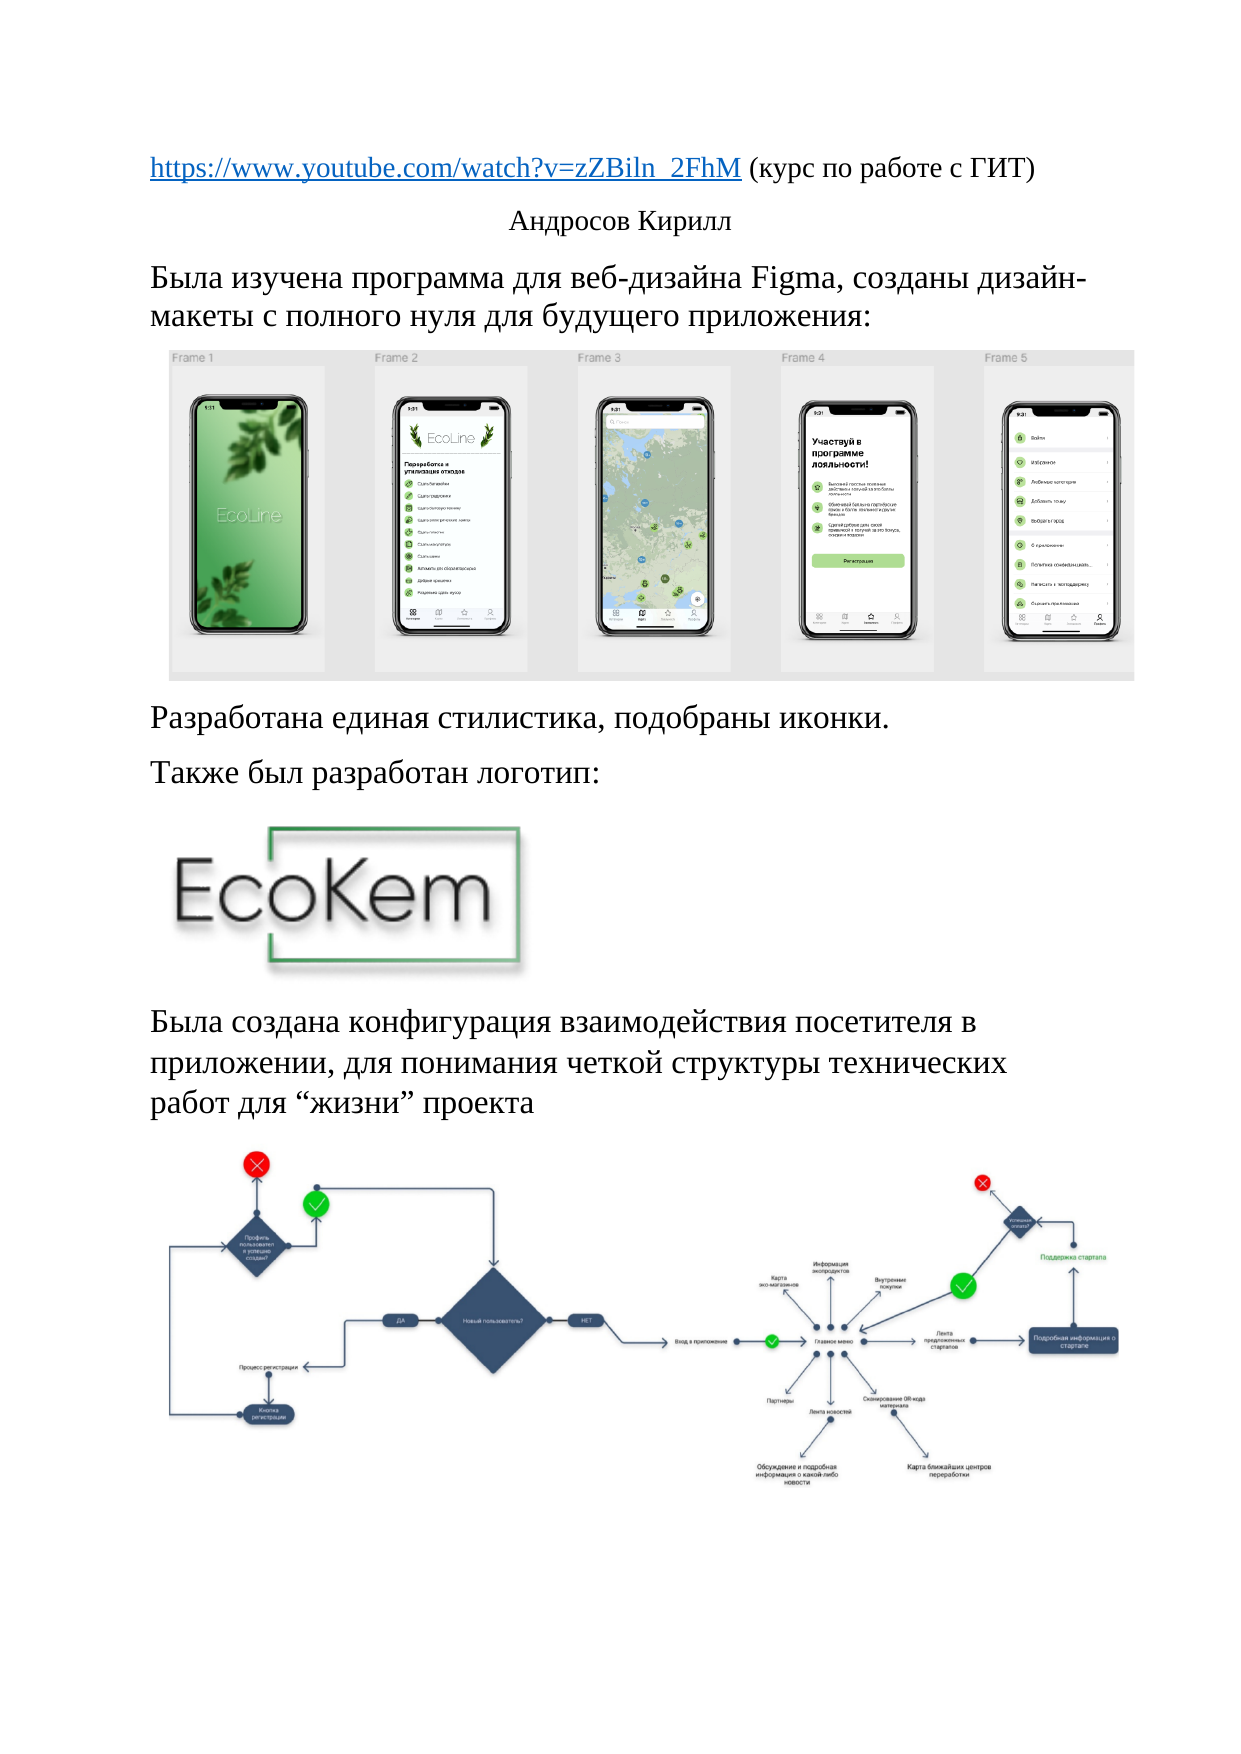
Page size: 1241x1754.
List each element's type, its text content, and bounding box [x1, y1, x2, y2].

text Также был разработан логотип: [150, 752, 1090, 790]
text Была изучена программа для веб-дизайна Figma, созданы дизайн-макеты c полного нуля для будущего приложения: [150, 257, 1090, 334]
text Была создана конфигурация взаимодействия посетителя в приложении, для понимания четкой структуры технических работ для “жизни” проекта [150, 1002, 1090, 1120]
text https://www.youtube.com/watch?v=zZBiln_2FhM (курс по работе с ГИТ) [150, 150, 1090, 183]
text Разработана единая стилистика, подобраны иконки. [150, 697, 1090, 735]
text Андросов Кирилл [150, 203, 1090, 236]
